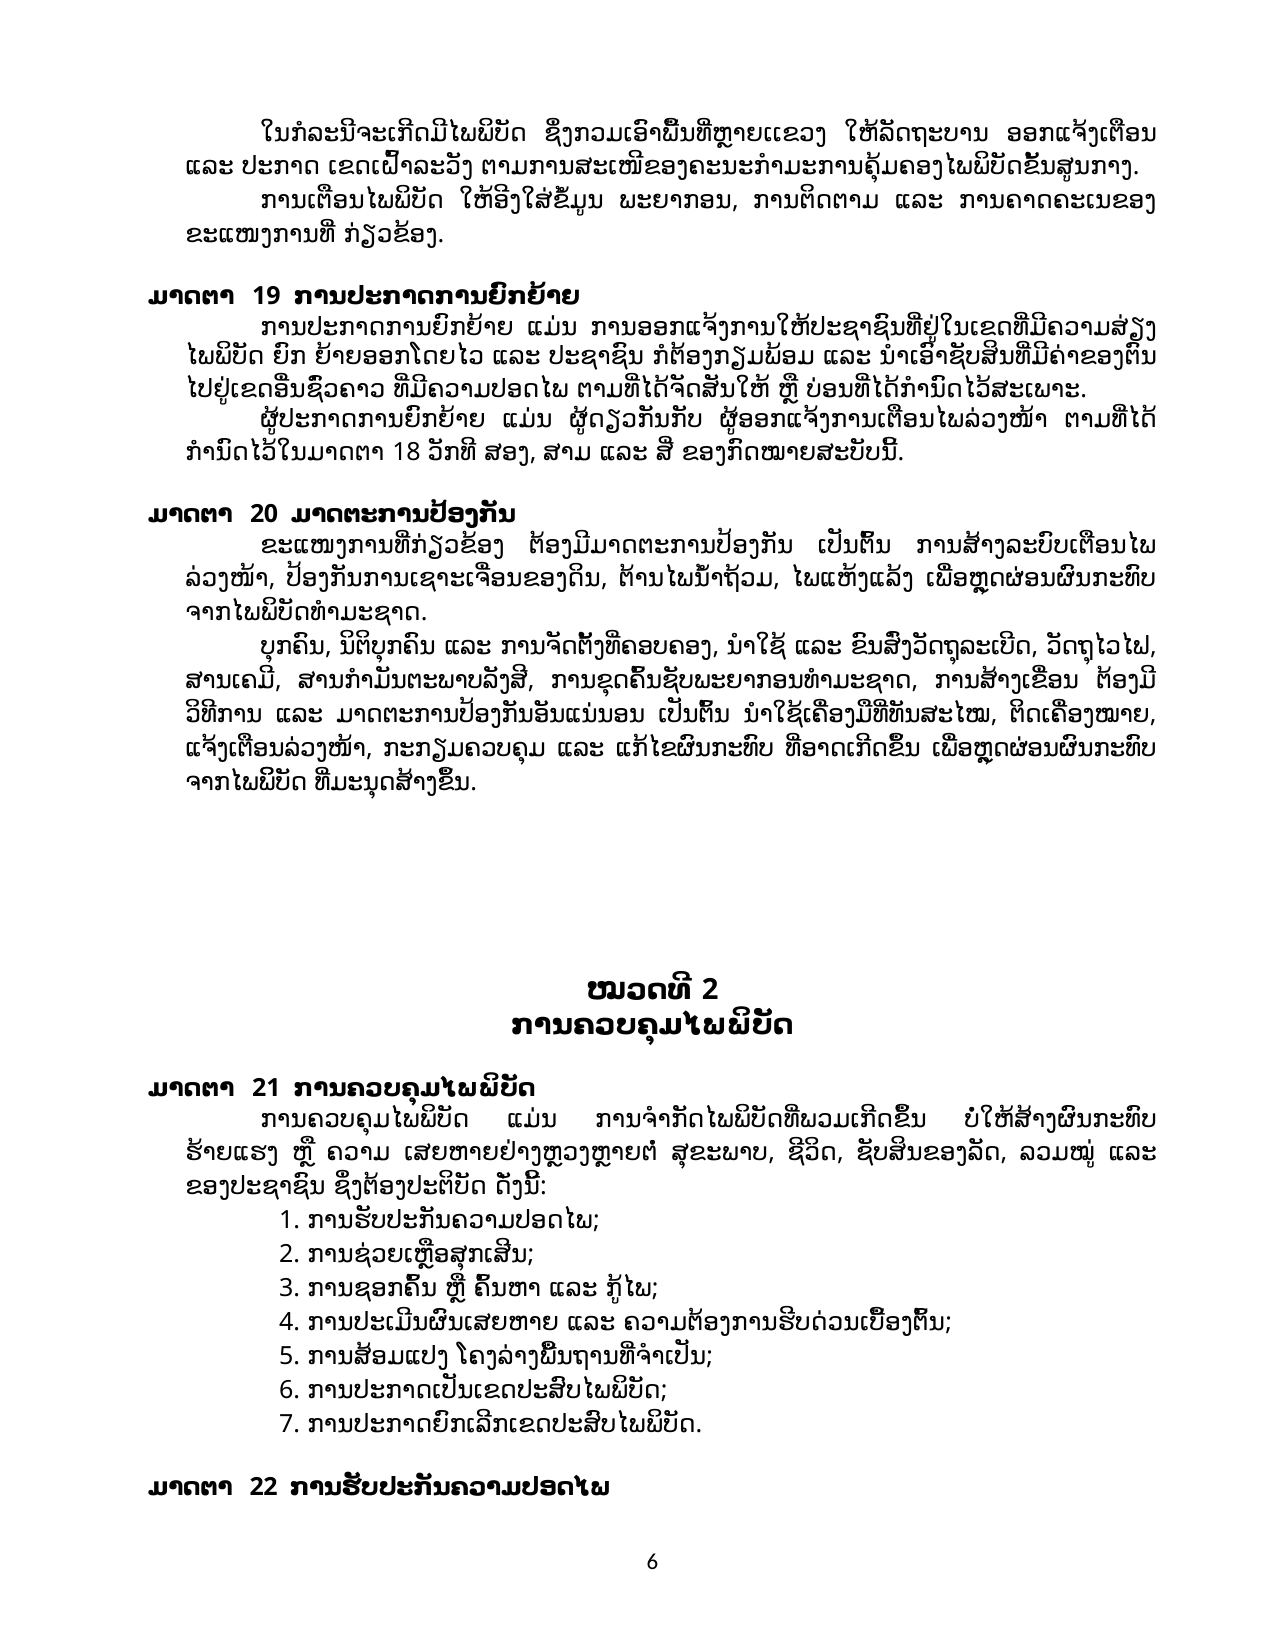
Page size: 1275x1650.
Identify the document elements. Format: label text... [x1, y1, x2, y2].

text ການເຕືອນໄພພິບັດ ໃຫ້ອີງໃສ່ຂໍ້ມູນ ພະຍາກອນ, ການຕິດຕາມ ແລະ ການຄາດຄະເນຂອງຂະແໜງການທີ່ ກ່ຽວຂ້ອງ. [185, 181, 1157, 249]
text ຜູ້ປະກາດການຍົກຍ້າຍ ແມ່ນ ຜູ້ດຽວກັນກັບ ຜູ້ອອກແຈ້ງການເຕືອນໄພລ່ວງໜ້າ ຕາມທີ່ໄດ້ກຳນົດໄວ້ໃນມາດຕາ 18 ວັກທີ ສອງ, ສາມ ແລະ ສີ່ ຂອງກົດໝາຍສະບັບນີ້. [185, 404, 1157, 468]
list ການປະກາດຍົກເລີກເຂດປະສົບໄພພິບັດ. [279, 1406, 1157, 1440]
list ການສ້ອມແປງ ໂຄງລ່າງພື້ນຖານທີ່ຈຳເປັນ; [279, 1338, 1157, 1372]
text ບຸກຄົນ, ນິຕິບຸກຄົນ ແລະ ການຈັດຕັ້ງທີ່ຄອບຄອງ, ນຳໃຊ້ ແລະ ຂົນສົ່ງວັດຖຸລະເບີດ, ວັດຖຸໄວໄຟ, ສານເຄມີ, ສານກຳມັນຕະພາບລັງສີ, ການຂຸດຄົ້ນຊັບພະຍາກອນທຳມະຊາດ, ການສ້າງເຂື່ອນ ຕ້ອງມີວິທີການ ແລະ ມາດຕະການປ້ອງກັນອັນແນ່ນອນ ເປັນຕົ້ນ ນຳໃຊ້ເຄື່ອງມືທີ່ທັນສະໄໝ, ຕິດເຄື່ອງໝາຍ, ແຈ້ງເຕືອນລ່ວງໜ້າ, ກະກຽມຄວບຄຸມ ແລະ ແກ້ໄຂຜົນກະທົບ ທີ່ອາດເກີດຂຶ້ນ ເພື່ອຫຼຸດຜ່ອນຜົນກະທົບຈາກໄພພິິບັດ ທີ່ມະນຸດສ້າງຂຶ້ນ. [185, 627, 1156, 798]
text ມາດຕາ 21 ການຄວບຄຸມໄພພິບັດ [148, 1070, 1157, 1104]
text ມາດຕາ 22 ການຮັບປະກັນຄວາມປອດໄພ [148, 1468, 1157, 1502]
text ມາດຕາ 20 ມາດຕະການປ້ອງກັນ [148, 496, 1157, 530]
text ມາດຕາ 19 ການປະກາດການຍົກຍ້າຍ [148, 278, 1157, 312]
list ການປະກາດເປັນເຂດປະສົບໄພພິບັດ; [279, 1372, 1157, 1406]
list ການຮັບປະກັນຄວາມປອດໄພ; [279, 1201, 1157, 1236]
text ຂະແໜງການທີ່ກ່ຽວຂ້ອງ ຕ້ອງມີມາດຕະການປ້ອງກັນ ເປັນຕົ້ນ ການສ້າງລະບົບເຕືອນໄພລ່ວງໜ້າ, ປ້ອງກັນການເຊາະເຈື່ອນຂອງດິນ, ຕ້ານໄພນໍ້າຖ້ວມ, ໄພແຫ້ງແລ້ງ ເພື່ອຫຼຸດຜ່ອນຜົນກະທົບຈາກໄພພິບັດທຳມະຊາດ. [185, 530, 1156, 627]
list ການປະເມີນຜົນເສຍຫາຍ ແລະ ຄວາມຕ້ອງການຮີບດ່ວນເບື້ອງຕົ້ນ; [279, 1304, 1157, 1338]
text ການຄວບຄຸມໄພພິບັດ [148, 1008, 1157, 1042]
text ການປະກາດການຍົກຍ້າຍ ແມ່ນ ການອອກແຈ້ງການໃຫ້ປະຊາຊົນທີ່ຢູ່ໃນເຂດທີ່ມີຄວາມສ່ຽງໄພພິບັດ ຍົກ ຍ້າຍອອກໂດຍໄວ ແລະ ປະຊາຊົນ ກໍຕ້ອງກຽມພ້ອມ ແລະ ນຳເອົາຊັບສິນທີ່ມີຄ່າຂອງຕົນໄປຢູ່ເຂດອື່ນຊົ່ວຄາວ ທີ່ມີຄວາມປອດໄພ ຕາມທີ່ໄດ້ຈັດສັນໃຫ້ ຫຼື ບ່ອນທີ່ໄດ້ກຳນົດໄວ້ສະເພາະ. [185, 312, 1157, 404]
text ໝວດທີ 2 [148, 968, 1157, 1008]
list ການຊອກຄົ້ນ ຫຼື ຄົ້ນຫາ ແລະ ກູ້ໄພ; [279, 1269, 1157, 1304]
text ການຄວບຄຸມໄພພິບັດ ແມ່ນ ການຈຳກັດໄພພິບັດທີ່ພວມເກີດຂຶ້ນ ບໍ່ໃຫ້ສ້າງຜົນກະທົບຮ້າຍແຮງ ຫຼື ຄວາມ ເສຍຫາຍຢ່າງຫຼວງຫຼາຍຕໍ່ ສຸຂະພາບ, ຊີວິດ, ຊັບສິນຂອງລັດ, ລວມໝູ່ ແລະ ຂອງປະຊາຊົນ ຊຶ່ງຕ້ອງປະຕິບັດ ດັ່ງນີ້: [185, 1104, 1157, 1201]
text ໃນກໍລະນີຈະເກີດມີໄພພິບັດ ຊຶ່ງກວມເອົາພື້ນທີ່ຫຼາຍເເຂວງ ໃຫ້ລັດຖະບານ ອອກແຈ້ງເຕືອນ ແລະ ປະກາດ ເຂດເຝົ້າລະວັງ ຕາມການສະເໜີຂອງຄະນະກຳມະການຄຸ້ມຄອງໄພພິບັດຂັ້ນສູນກາງ. [185, 118, 1157, 181]
list ການຊ່ວຍເຫຼືອສຸກເສີນ; [279, 1236, 1157, 1269]
